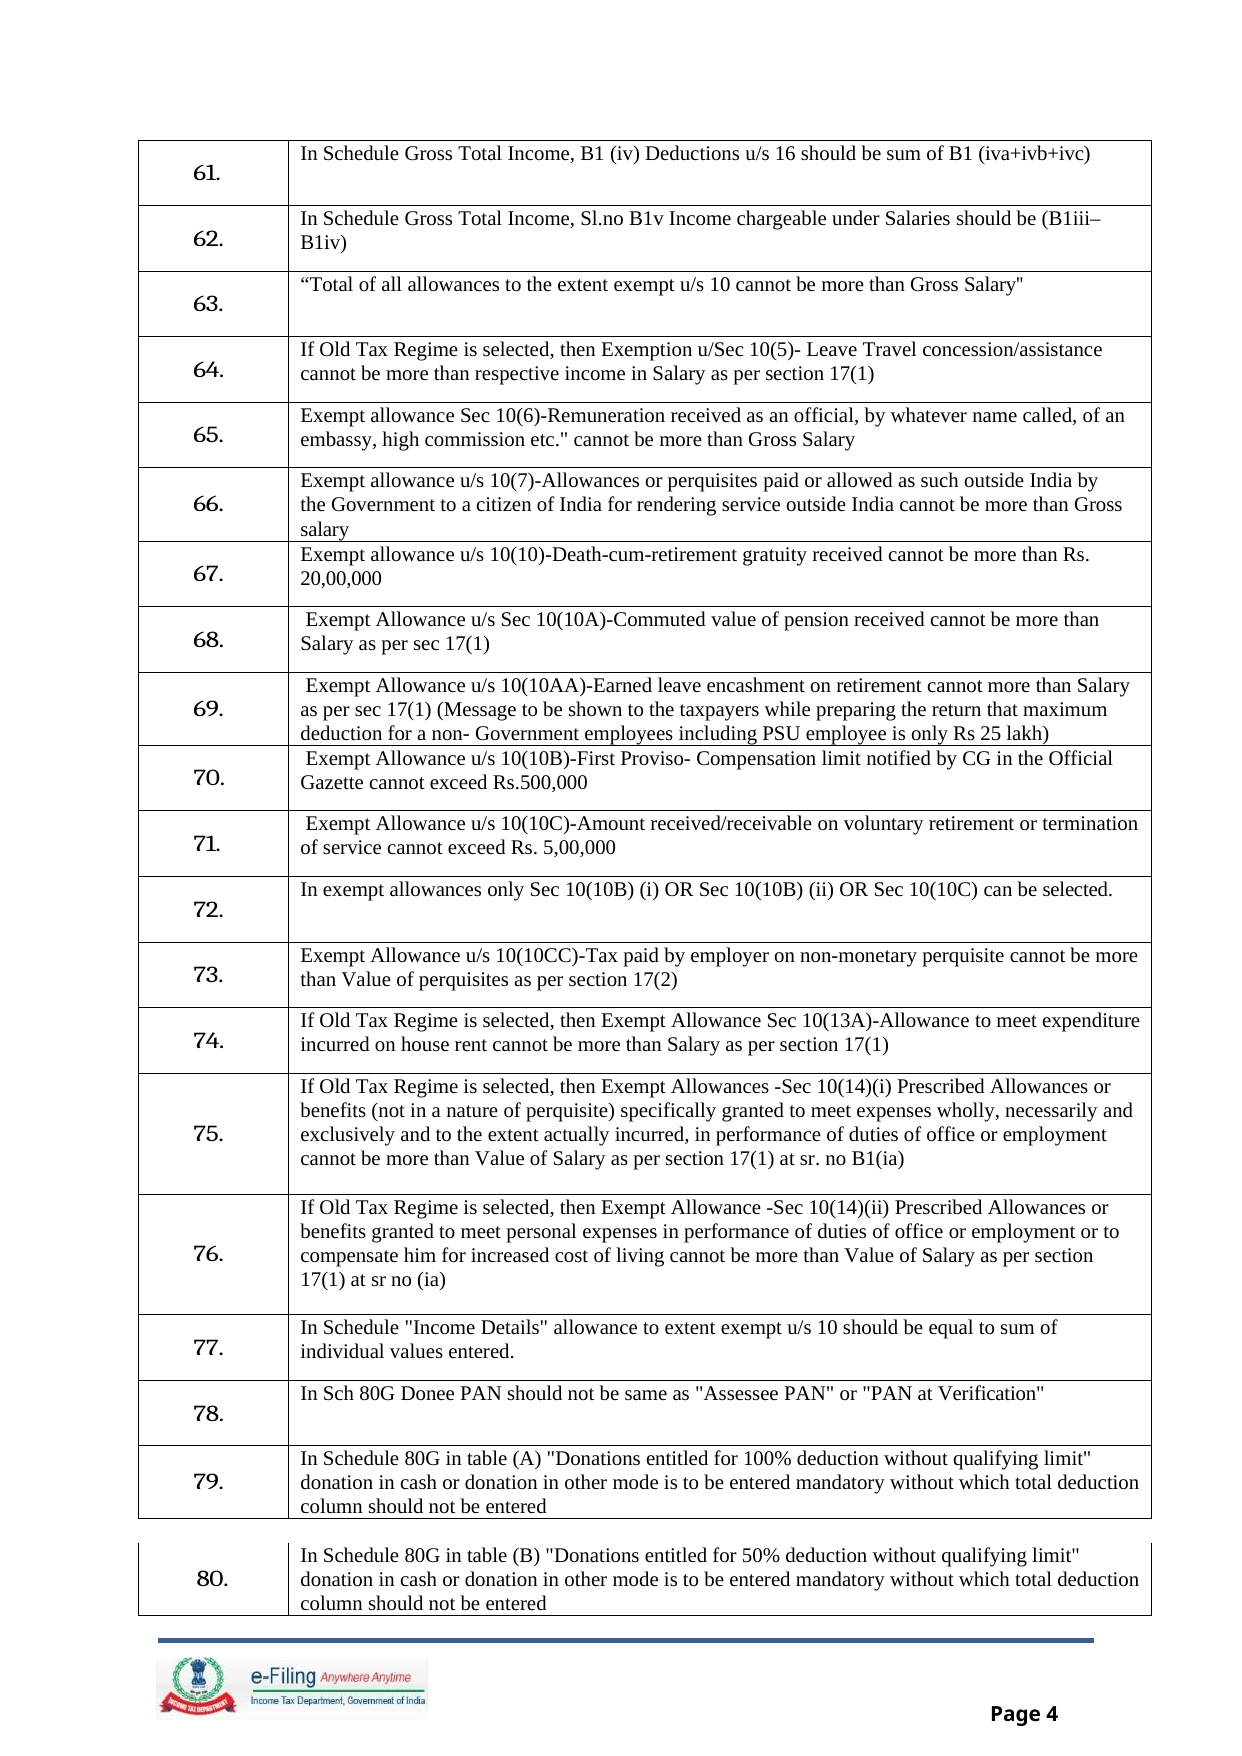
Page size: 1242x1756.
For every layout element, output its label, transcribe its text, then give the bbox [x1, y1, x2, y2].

table_header In Schedule 80G in table (B) "Donations entitled for 50% deduction without qualifying limit" donation in cash or donation in other mode is to be entered mandatory without which total deduction column should not be entered [289, 1543, 1151, 1615]
table_cell 79. [139, 1446, 288, 1518]
picture [156, 1657, 429, 1720]
table_cell 69. [139, 673, 288, 745]
table_cell In Schedule "Income Details" allowance to extent exempt u/s 10 should be equal to sum of individual values entered. [289, 1315, 1151, 1380]
table_cell 76. [139, 1195, 288, 1314]
table_cell Exempt Allowance u/s 10(10CC)-Tax paid by employer on non-monetary perquisite cannot be more than Value of perquisites as per section 17(2) [289, 943, 1151, 1007]
table_cell Exempt allowance u/s 10(10)-Death-cum-retirement gratuity received cannot be more than Rs. 20,00,000 [289, 542, 1151, 606]
table_cell In Schedule Gross Total Income, Sl.no B1v Income chargeable under Salaries should be (B1iii– B1iv) [289, 206, 1151, 271]
table_cell If Old Tax Regime is selected, then Exemption u/Sec 10(5)- Leave Travel concession/assistance cannot be more than respective income in Salary as per section 17(1) [289, 337, 1151, 402]
table_cell Exempt allowance Sec 10(6)-Remuneration received as an official, by whatever name called, of an embassy, high commission etc." cannot be more than Gross Salary [289, 403, 1151, 467]
table_cell 67. [139, 542, 288, 606]
table_cell 68. [139, 607, 288, 672]
table_cell 62. [139, 206, 288, 271]
table_cell In Sch 80G Donee PAN should not be same as "Assessee PAN" or "PAN at Verification" [289, 1381, 1151, 1445]
table_cell If Old Tax Regime is selected, then Exempt Allowance -Sec 10(14)(ii) Prescribed Allowances or benefits granted to meet personal expenses in performance of duties of office or employment or to compensate him for increased cost of living cannot be more than Value of Salary as per section 17(1) at sr no (ia) [289, 1195, 1151, 1314]
table_cell 77. [139, 1315, 288, 1380]
table_cell 78. [139, 1381, 288, 1445]
table_cell Exempt allowance u/s 10(7)-Allowances or perquisites paid or allowed as such outside India by the Government to a citizen of India for rendering service outside India cannot be more than Gross salary [289, 468, 1151, 541]
table_cell 75. [139, 1074, 288, 1193]
table_cell In Schedule 80G in table (A) "Donations entitled for 100% deduction without qualifying limit" donation in cash or donation in other mode is to be entered mandatory without which total deduction column should not be entered [289, 1446, 1151, 1518]
table_cell 66. [139, 468, 288, 541]
table_cell 71. [139, 811, 288, 876]
table_cell If Old Tax Regime is selected, then Exempt Allowance Sec 10(13A)-Allowance to meet expenditure incurred on house rent cannot be more than Salary as per section 17(1) [289, 1008, 1151, 1073]
table_cell 72. [139, 877, 288, 942]
table_cell Exempt Allowance u/s 10(10B)-First Proviso- Compensation limit notified by CG in the Official Gazette cannot exceed Rs.500,000 [289, 746, 1151, 810]
table_cell If Old Tax Regime is selected, then Exempt Allowances -Sec 10(14)(i) Prescribed Allowances or benefits (not in a nature of perquisite) specifically granted to meet expenses wholly, necessarily and exclusively and to the extent actually incurred, in performance of duties of office or employment cannot be more than Value of Salary as per section 17(1) at sr. no B1(ia) [289, 1074, 1151, 1193]
table_cell 65. [139, 403, 288, 467]
table_cell In Schedule Gross Total Income, B1 (iv) Deductions u/s 16 should be sum of B1 (iva+ivb+ivc) [289, 141, 1151, 205]
table_cell Exempt Allowance u/s 10(10C)-Amount received/receivable on voluntary retirement or termination of service cannot exceed Rs. 5,00,000 [289, 811, 1151, 876]
table_cell 73. [139, 943, 288, 1007]
table_cell 61. [139, 141, 288, 205]
table_cell 64. [139, 337, 288, 402]
table_cell Exempt Allowance u/s 10(10AA)-Earned leave encashment on retirement cannot more than Salary as per sec 17(1) (Message to be shown to the taxpayers while preparing the return that maximum deduction for a non- Government employees including PSU employee is only Rs 25 lakh) [289, 673, 1151, 745]
table_cell Exempt Allowance u/s Sec 10(10A)-Commuted value of pension received cannot be more than Salary as per sec 17(1) [289, 607, 1151, 672]
table_cell 70. [139, 746, 288, 810]
table_header 80. [139, 1543, 288, 1615]
table_cell In exempt allowances only Sec 10(10B) (i) OR Sec 10(10B) (ii) OR Sec 10(10C) can be selected. [289, 877, 1151, 942]
table_cell “Total of all allowances to the extent exempt u/s 10 cannot be more than Gross Salary'' [289, 272, 1151, 336]
table_cell 74. [139, 1008, 288, 1073]
table_cell 63. [139, 272, 288, 336]
